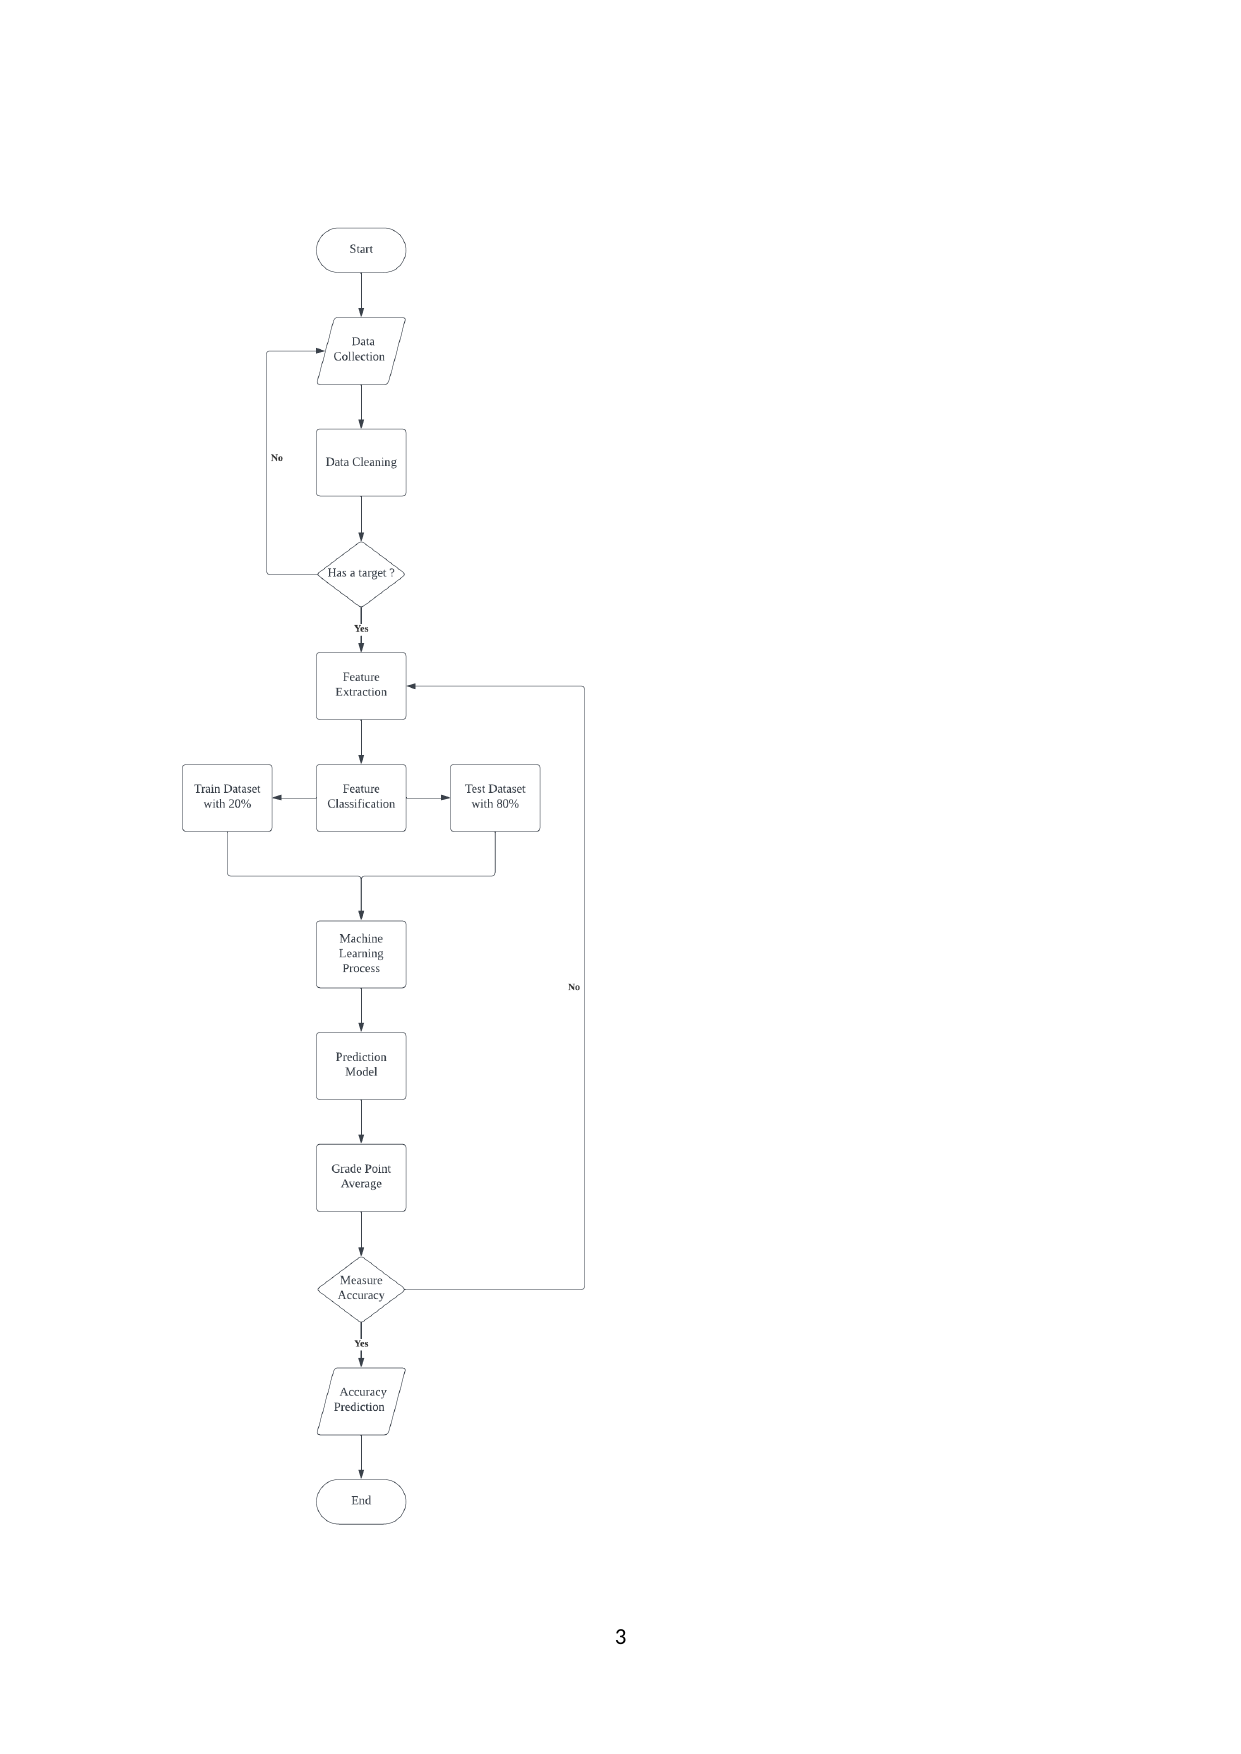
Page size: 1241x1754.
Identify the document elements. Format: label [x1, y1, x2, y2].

picture [150, 150, 606, 1601]
